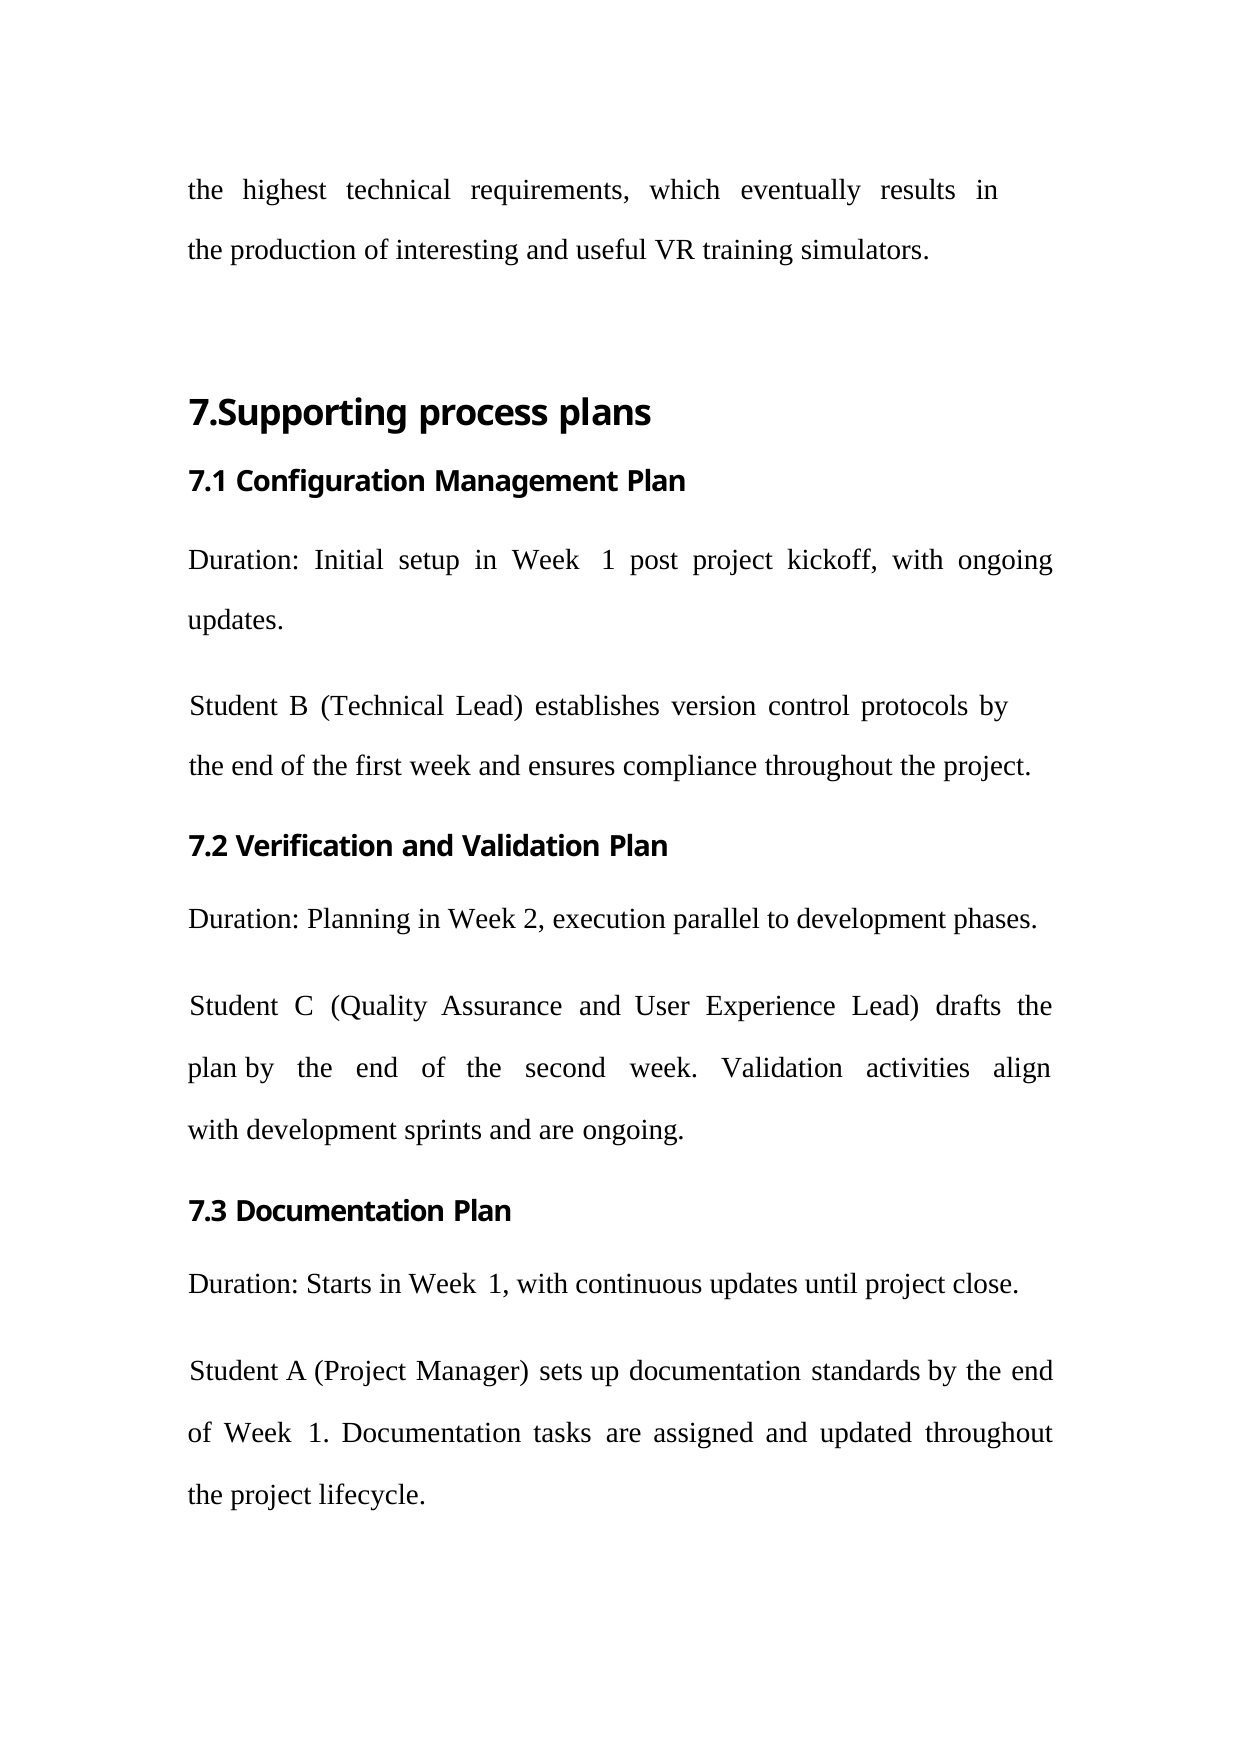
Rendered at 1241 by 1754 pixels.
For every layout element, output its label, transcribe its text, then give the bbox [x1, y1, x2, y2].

text Student C (Quality Assurance and User Experience Lead) drafts the plan by the end of the second week. Validation activities align with development sprints and are ongoing. [187, 988, 1053, 1146]
text Duration: Initial setup in Week 1 post project kickoff, with ongoing updates. [187, 542, 1053, 636]
text Duration: Planning in Week 2, execution parallel to development phases. [188, 907, 1054, 933]
text the highest technical requirements, which eventually results in the production of interesting and useful VR training simulators. [187, 172, 1053, 266]
text 7.Supporting process plans [189, 398, 1054, 432]
text Student A (Project Manager) sets up documentation standards by the end of Week 1. Documentation tasks are assigned and updated throughout the project lifecycle. [187, 1353, 1053, 1511]
text 7.3 Documentation Plan [188, 1200, 1054, 1227]
text Student B (Technical Lead) establishes version control protocols by the end of the first week and ensures compliance throughout the project. [188, 688, 1053, 782]
text 7.2 Verification and Validation Plan [188, 835, 1054, 862]
text 7.1 Configuration Management Plan [188, 470, 1054, 497]
text Duration: Starts in Week 1, with continuous updates until project close. [188, 1272, 1054, 1299]
